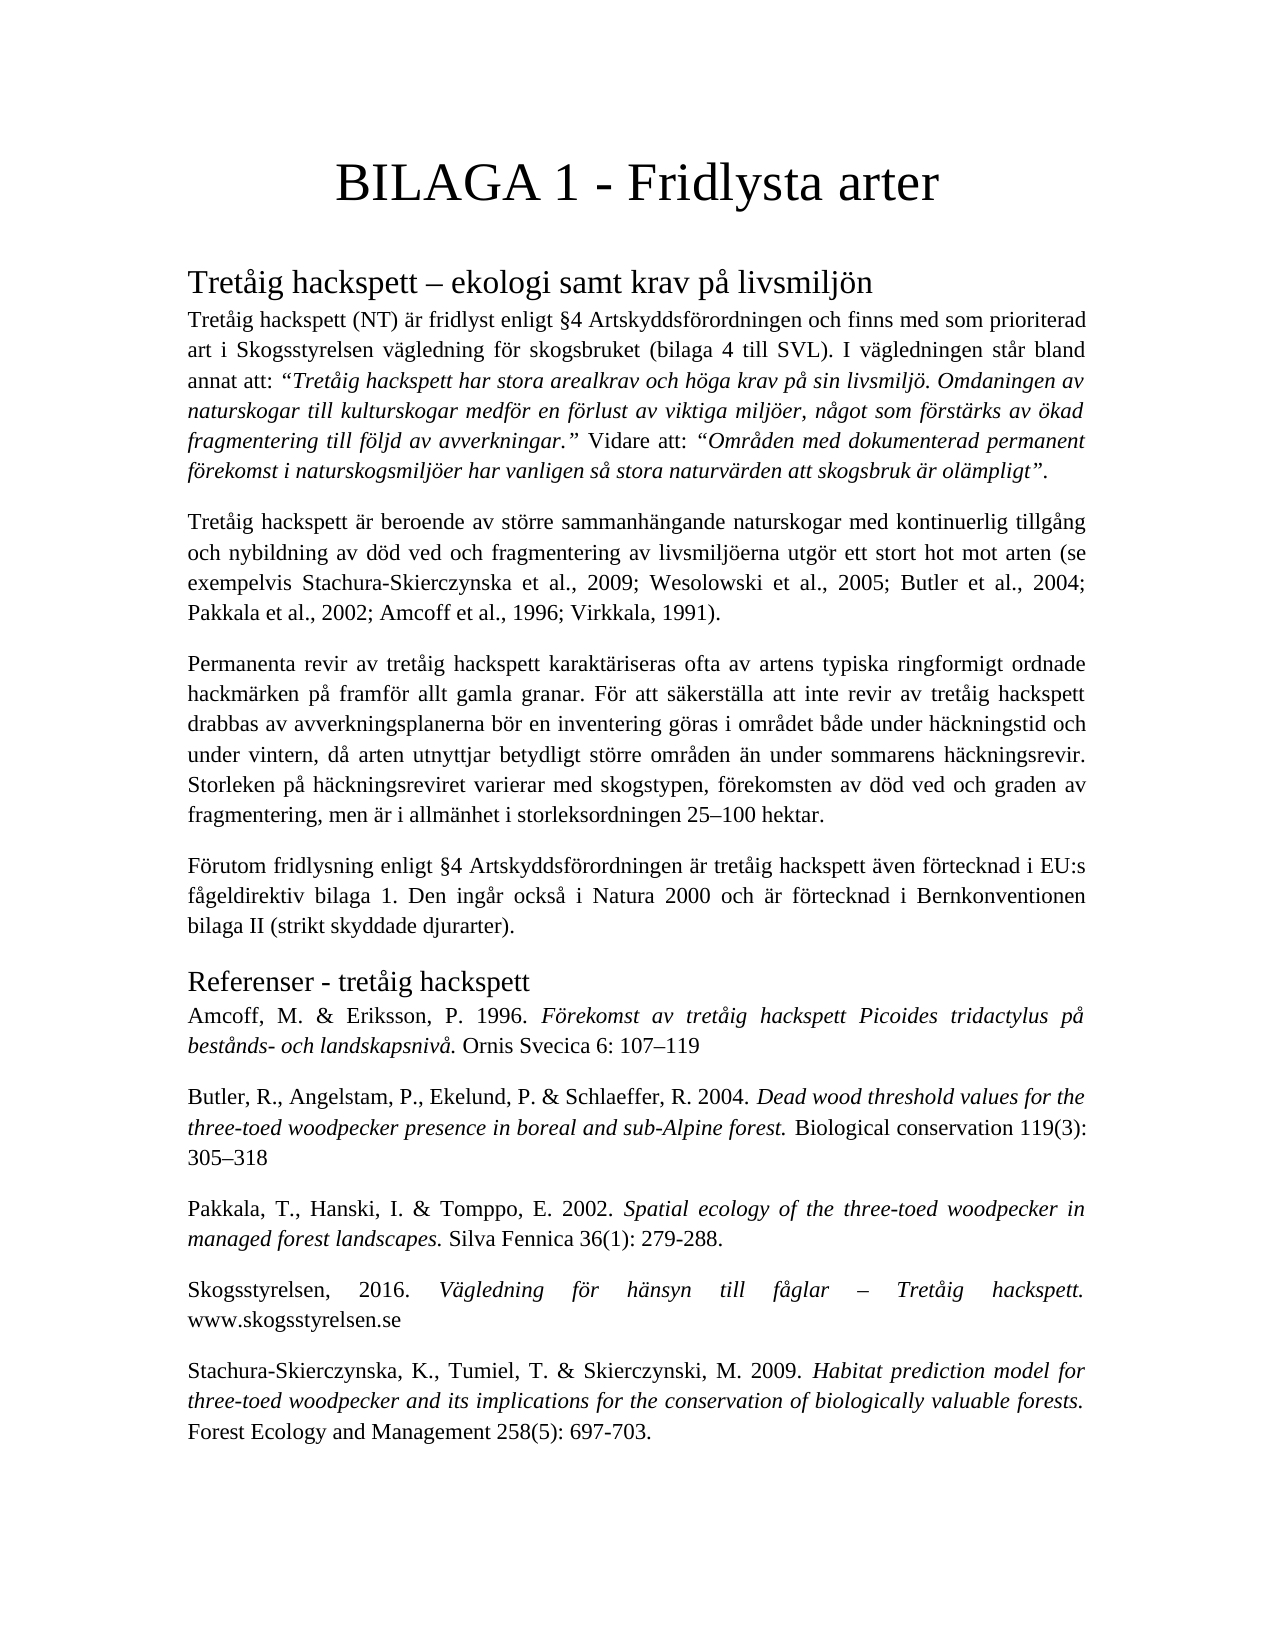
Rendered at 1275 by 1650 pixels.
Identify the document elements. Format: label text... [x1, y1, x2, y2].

text Amcoff, M. & Eriksson, P. 1996. Förekomst av tretåig hackspett Picoides tridactylus på bestånds- och landskapsnivå. Ornis Svecica 6: 107–119 [187, 1002, 1087, 1059]
text Tretåig hackspett är beroende av större sammanhängande naturskogar med kontinuerlig tillgång och nybildning av död ved och fragmentering av livsmiljöerna utgör ett stort hot mot arten (se exempelvis Stachura-Skierczynska et al., 2009; Wesolowski et al., 2005; Butler et al., 2004; Pakkala et al., 2002; Amcoff et al., 1996; Virkkala, 1991). [187, 508, 1087, 625]
text Stachura-Skierczynska, K., Tumiel, T. & Skierczynski, M. 2009. Habitat prediction model for three-toed woodpecker and its implications for the conservation of biologically valuable forests. Forest Ecology and Management 258(5): 697-703. [187, 1357, 1087, 1444]
text Skogsstyrelsen, 2016. Vägledning för hänsyn till fåglar – Tretåig hackspett. www.skogsstyrelsen.se [187, 1276, 1087, 1333]
text Permanenta revir av tretåig hackspett karaktäriseras ofta av artens typiska ringformigt ordnade hackmärken på framför allt gamla granar. För att säkerställa att inte revir av tretåig hackspett drabbas av avverkningsplanerna bör en inventering göras i området både under häckningstid och under vintern, då arten utnyttjar betydligt större områden än under sommarens häckningsrevir. Storleken på häckningsreviret varierar med skogstypen, förekomsten av död ved och graden av fragmentering, men är i allmänhet i storleksordningen 25–100 hektar. [187, 650, 1087, 827]
text Tretåig hackspett (NT) är fridlyst enligt §4 Artskyddsförordningen och finns med som prioriterad art i Skogsstyrelsen vägledning för skogsbruket (bilaga 4 till SVL). I vägledningen står bland annat att: “Tretåig hackspett har stora arealkrav och höga krav på sin livsmiljö. Omdaningen av naturskogar till kulturskogar medför en förlust av viktiga miljöer, något som förstärks av ökad fragmentering till följd av avverkningar.” Vidare att: “Områden med dokumenterad permanent förekomst i naturskogsmiljöer har vanligen så stora naturvärden att skogsbruk är olämpligt”. [187, 306, 1087, 484]
subtitle Referenser - tretåig hackspett [187, 964, 1087, 997]
text Förutom fridlysning enligt §4 Artskyddsförordningen är tretåig hackspett även förtecknad i EU:s fågeldirektiv bilaga 1. Den ingår också i Natura 2000 och är förtecknad i Bernkonventionen bilaga II (strikt skyddade djurarter). [187, 852, 1087, 939]
text Butler, R., Angelstam, P., Ekelund, P. & Schlaeffer, R. 2004. Dead wood threshold values for the three-toed woodpecker presence in boreal and sub-Alpine forest. Biological conservation 119(3): 305–318 [187, 1083, 1087, 1170]
subtitle Tretåig hackspett – ekologi samt krav på livsmiljön [187, 262, 1087, 301]
text Pakkala, T., Hanski, I. & Tomppo, E. 2002. Spatial ecology of the three-toed woodpecker in managed forest landscapes. Silva Fennica 36(1): 279-288. [187, 1195, 1087, 1251]
title BILAGA 1 - Fridlysta arter [187, 150, 1087, 212]
